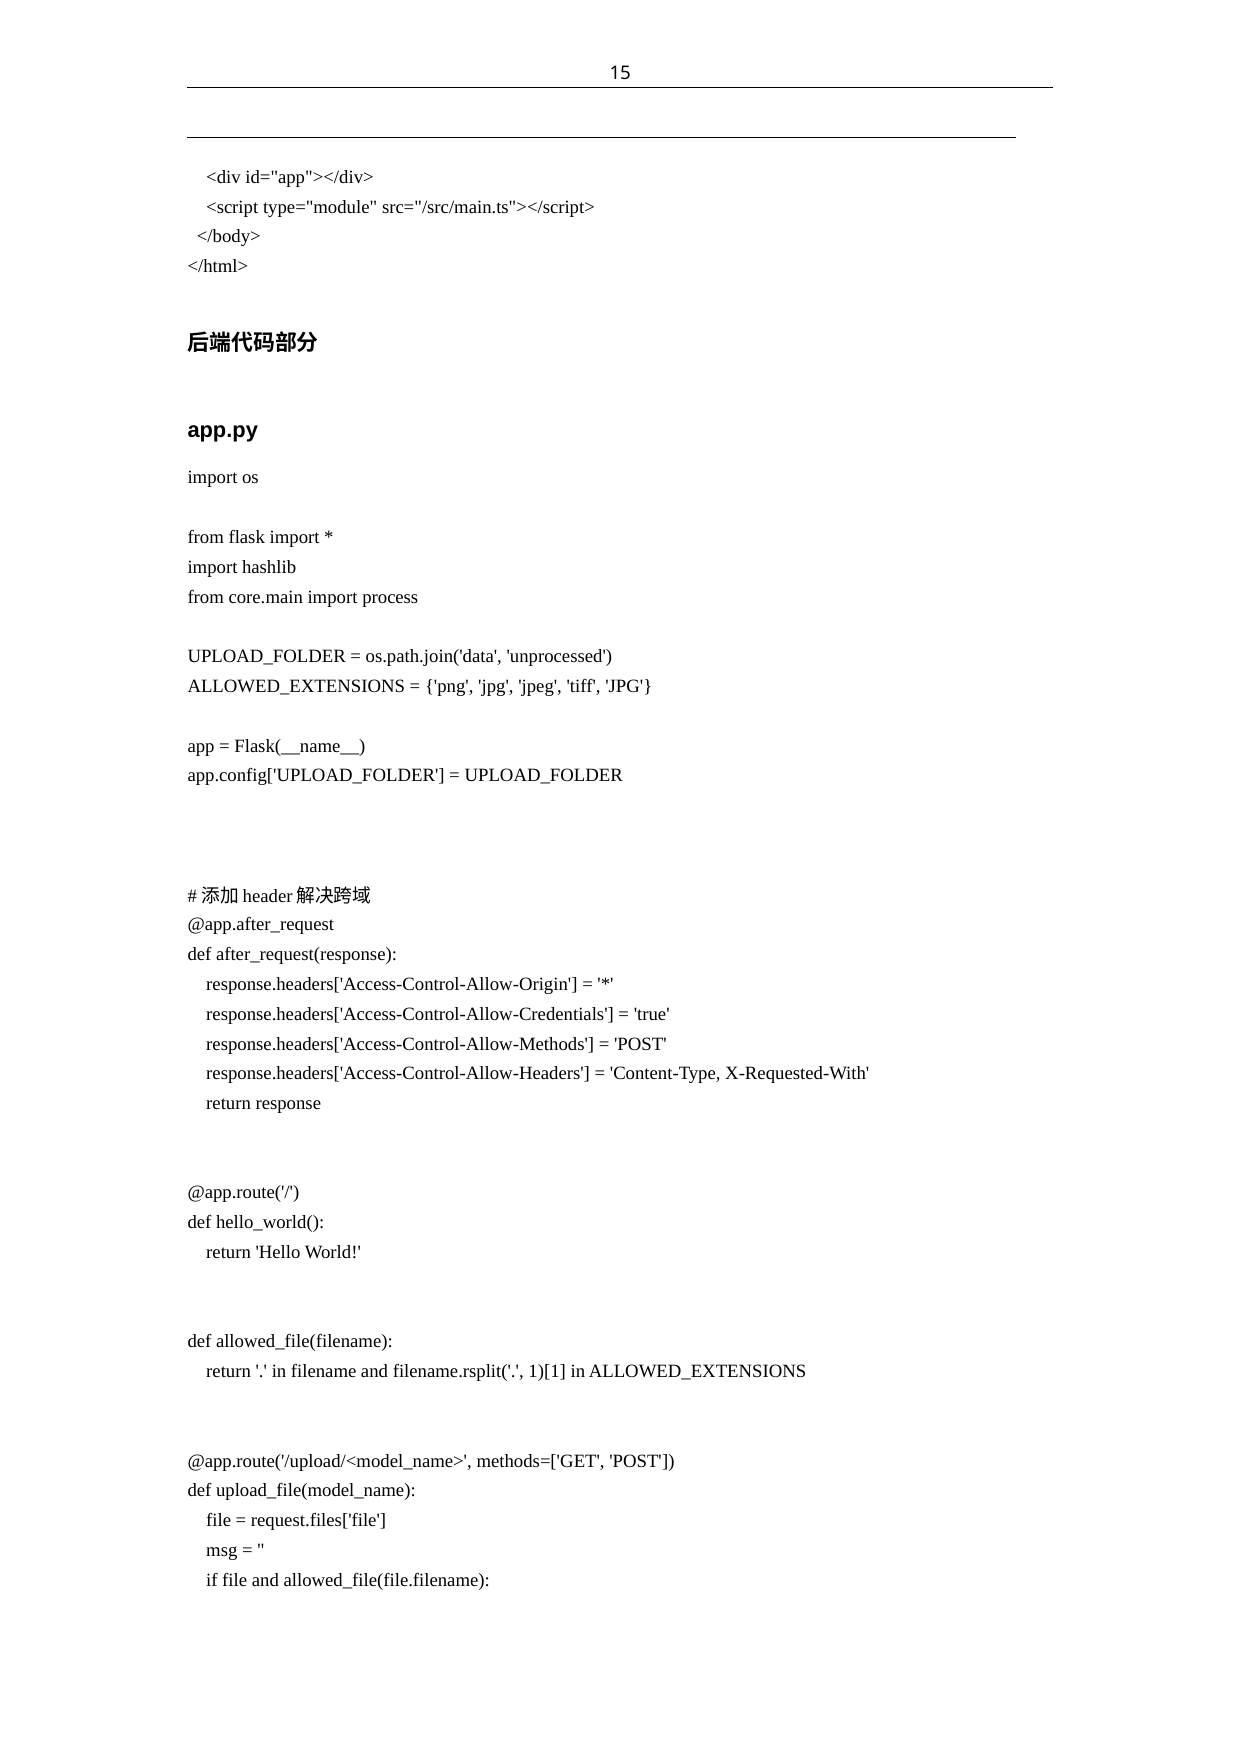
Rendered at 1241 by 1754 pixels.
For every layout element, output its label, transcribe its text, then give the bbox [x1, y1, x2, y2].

text def allowed_file(filename): [187, 1326, 1053, 1356]
text response.headers['Access-Control-Allow-Credentials'] = 'true' [187, 999, 1053, 1028]
text response.headers['Access-Control-Allow-Origin'] = '*' [187, 969, 1053, 999]
text import hashlib [187, 552, 1053, 582]
text import os [187, 462, 1053, 492]
text return '.' in filename and filename.rsplit('.', 1)[1] in ALLOWED_EXTENSIONS [187, 1356, 1053, 1386]
text response.headers['Access-Control-Allow-Methods'] = 'POST' [187, 1028, 1053, 1058]
text app = Flask(__name__) [187, 731, 1053, 760]
text UPLOAD_FOLDER = os.path.join('data', 'unprocessed') [187, 641, 1053, 671]
text file = request.files['file'] [187, 1505, 1053, 1535]
text app.config['UPLOAD_FOLDER'] = UPLOAD_FOLDER [187, 760, 1053, 790]
text def after_request(response): [187, 939, 1053, 969]
text from flask import * [187, 522, 1053, 552]
text msg = '' [187, 1535, 1053, 1565]
text @app.after_request [187, 909, 1053, 939]
text <div id="app"></div> [187, 162, 1053, 191]
subtitle app.py [187, 414, 1053, 444]
subtitle 后端代码部分 [187, 311, 1053, 370]
text @app.route('/') [187, 1177, 1053, 1207]
text if file and allowed_file(file.filename): [187, 1565, 1053, 1594]
text # 添加header解决跨域 [187, 879, 1053, 909]
text @app.route('/upload/<model_name>', methods=['GET', 'POST']) [187, 1446, 1053, 1475]
text def upload_file(model_name): [187, 1475, 1053, 1505]
text from core.main import process [187, 582, 1053, 611]
text return response [187, 1088, 1053, 1118]
text def hello_world(): [187, 1207, 1053, 1237]
text ALLOWED_EXTENSIONS = {'png', 'jpg', 'jpeg', 'tiff', 'JPG'} [187, 671, 1053, 701]
text </html> [187, 251, 1053, 281]
text <script type="module" src="/src/main.ts"></script> [187, 191, 1053, 221]
text </body> [187, 221, 1053, 251]
text response.headers['Access-Control-Allow-Headers'] = 'Content-Type, X-Requested-With' [187, 1058, 1053, 1088]
text return 'Hello World!' [187, 1237, 1053, 1267]
